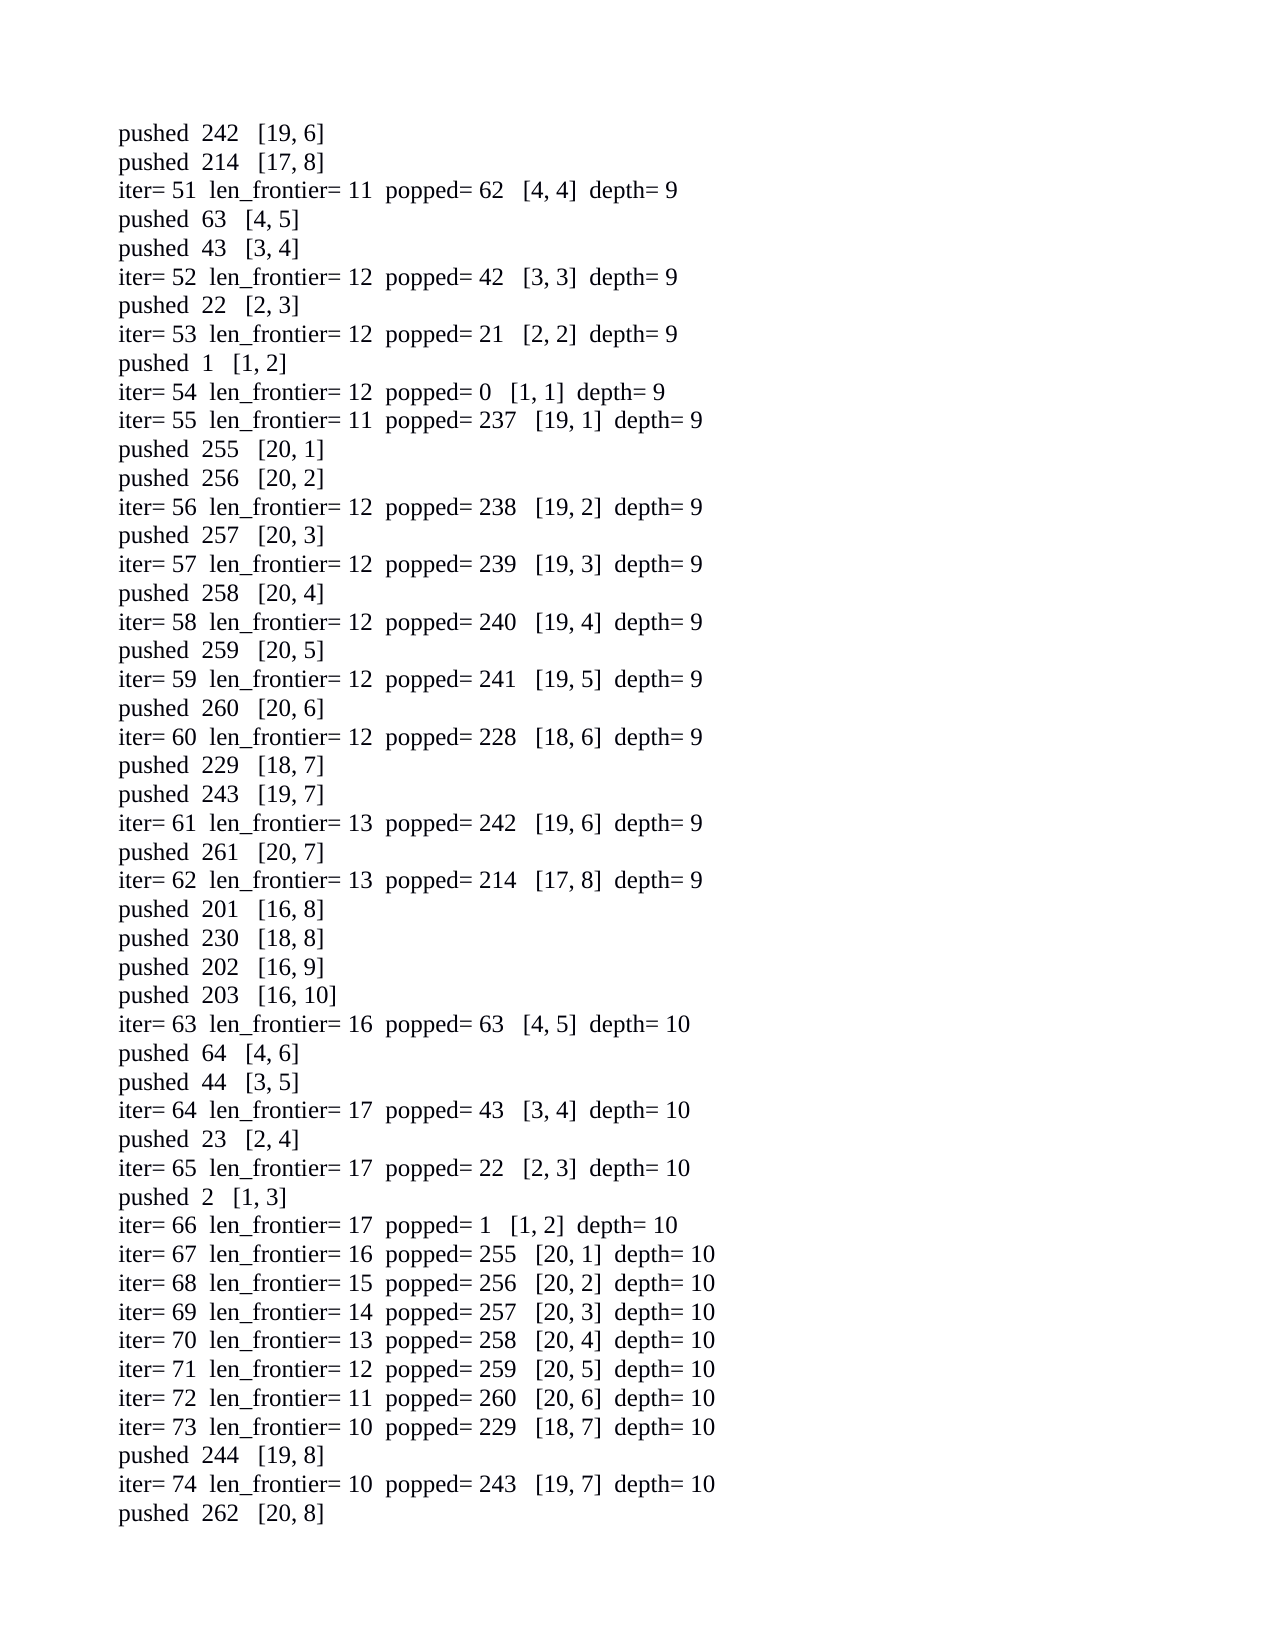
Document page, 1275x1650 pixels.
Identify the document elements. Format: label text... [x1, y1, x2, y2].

text iter= 63 len_frontier= 16 popped= 63 [4, 5] depth= 10 [118, 1009, 1157, 1038]
text pushed 22 [2, 3] [118, 291, 1157, 319]
text pushed 1 [1, 2] [118, 348, 1157, 377]
text pushed 243 [19, 7] [118, 779, 1157, 808]
text iter= 64 len_frontier= 17 popped= 43 [3, 4] depth= 10 [118, 1096, 1157, 1124]
text iter= 60 len_frontier= 12 popped= 228 [18, 6] depth= 9 [118, 722, 1157, 751]
text iter= 58 len_frontier= 12 popped= 240 [19, 4] depth= 9 [118, 607, 1157, 636]
text pushed 64 [4, 6] [118, 1038, 1157, 1067]
text pushed 261 [20, 7] [118, 837, 1157, 866]
text pushed 63 [4, 5] [118, 204, 1157, 233]
text pushed 255 [20, 1] [118, 434, 1157, 463]
text iter= 52 len_frontier= 12 popped= 42 [3, 3] depth= 9 [118, 262, 1157, 291]
text iter= 74 len_frontier= 10 popped= 243 [19, 7] depth= 10 [118, 1469, 1157, 1498]
text pushed 2 [1, 3] [118, 1182, 1157, 1211]
text iter= 56 len_frontier= 12 popped= 238 [19, 2] depth= 9 [118, 492, 1157, 521]
text iter= 68 len_frontier= 15 popped= 256 [20, 2] depth= 10 [118, 1268, 1157, 1297]
text pushed 229 [18, 7] [118, 751, 1157, 779]
text iter= 71 len_frontier= 12 popped= 259 [20, 5] depth= 10 [118, 1354, 1157, 1383]
text pushed 260 [20, 6] [118, 693, 1157, 722]
text pushed 244 [19, 8] [118, 1441, 1157, 1469]
text pushed 262 [20, 8] [118, 1498, 1157, 1527]
text pushed 214 [17, 8] [118, 147, 1157, 176]
text iter= 65 len_frontier= 17 popped= 22 [2, 3] depth= 10 [118, 1153, 1157, 1182]
text iter= 54 len_frontier= 12 popped= 0 [1, 1] depth= 9 [118, 377, 1157, 406]
text pushed 256 [20, 2] [118, 463, 1157, 492]
text pushed 242 [19, 6] [118, 118, 1157, 147]
text iter= 62 len_frontier= 13 popped= 214 [17, 8] depth= 9 [118, 866, 1157, 894]
text pushed 23 [2, 4] [118, 1124, 1157, 1153]
text iter= 59 len_frontier= 12 popped= 241 [19, 5] depth= 9 [118, 664, 1157, 693]
text pushed 44 [3, 5] [118, 1067, 1157, 1096]
text iter= 72 len_frontier= 11 popped= 260 [20, 6] depth= 10 [118, 1383, 1157, 1412]
text pushed 259 [20, 5] [118, 636, 1157, 664]
text pushed 258 [20, 4] [118, 578, 1157, 607]
text pushed 43 [3, 4] [118, 233, 1157, 262]
text iter= 57 len_frontier= 12 popped= 239 [19, 3] depth= 9 [118, 549, 1157, 578]
text iter= 51 len_frontier= 11 popped= 62 [4, 4] depth= 9 [118, 176, 1157, 204]
text pushed 230 [18, 8] [118, 923, 1157, 952]
text pushed 203 [16, 10] [118, 981, 1157, 1009]
text iter= 67 len_frontier= 16 popped= 255 [20, 1] depth= 10 [118, 1239, 1157, 1268]
text pushed 257 [20, 3] [118, 521, 1157, 549]
text iter= 53 len_frontier= 12 popped= 21 [2, 2] depth= 9 [118, 319, 1157, 348]
text iter= 70 len_frontier= 13 popped= 258 [20, 4] depth= 10 [118, 1326, 1157, 1354]
text iter= 66 len_frontier= 17 popped= 1 [1, 2] depth= 10 [118, 1211, 1157, 1239]
text iter= 55 len_frontier= 11 popped= 237 [19, 1] depth= 9 [118, 406, 1157, 434]
text iter= 73 len_frontier= 10 popped= 229 [18, 7] depth= 10 [118, 1412, 1157, 1441]
text pushed 201 [16, 8] [118, 894, 1157, 923]
text iter= 61 len_frontier= 13 popped= 242 [19, 6] depth= 9 [118, 808, 1157, 837]
text iter= 69 len_frontier= 14 popped= 257 [20, 3] depth= 10 [118, 1297, 1157, 1326]
text pushed 202 [16, 9] [118, 952, 1157, 981]
